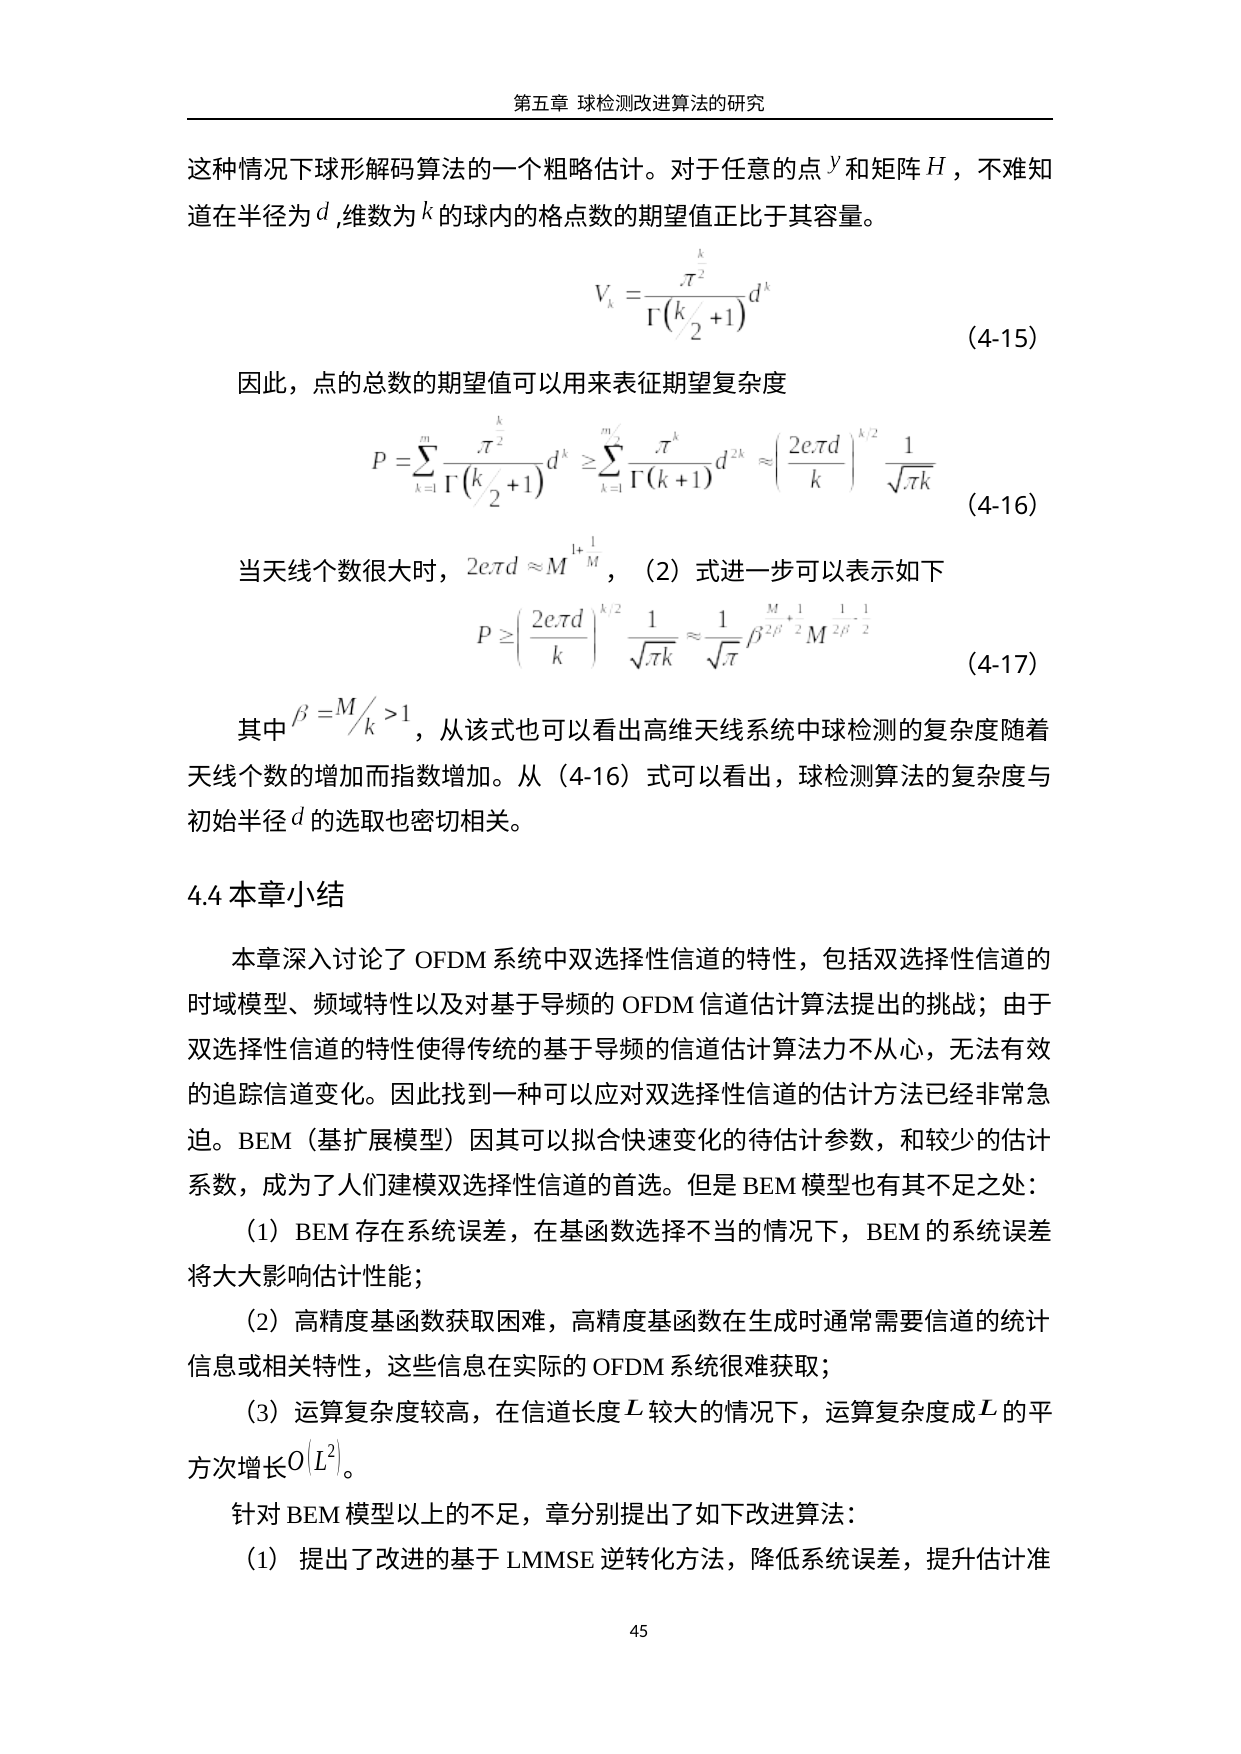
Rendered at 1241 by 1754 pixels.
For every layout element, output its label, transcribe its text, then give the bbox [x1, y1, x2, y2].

subtitle 4.4 本章小结 [187, 872, 1053, 914]
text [187, 1539, 1053, 1576]
text （3）运算复杂度较高，在信道长度较大的情况下，运算复杂度成的平方次增长。 [187, 1392, 1053, 1485]
text （4-15） [187, 242, 1053, 354]
text （4-17） [187, 597, 1053, 681]
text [187, 150, 1053, 233]
text （1）BEM存在系统误差，在基函数选择不当的情况下，BEM的系统误差将大大影响估计性能； [187, 1211, 1053, 1292]
text （2）高精度基函数获取困难，高精度基函数在生成时通常需要信道的统计信息或相关特性，这些信息在实际的OFDM系统很难获取； [187, 1302, 1053, 1383]
text 当天线个数很大时，，（2）式进一步可以表示如下 [187, 531, 1053, 588]
text 其中，从该式也可以看出高维天线系统中球检测的复杂度随着天线个数的增加而指数增加。从（4-16）式可以看出，球检测算法的复杂度与初始半径的选取也密切相关。 [187, 690, 1053, 838]
text 本章深入讨论了OFDM系统中双选择性信道的特性，包括双选择性信道的时域模型、频域特性以及对基于导频的OFDM信道估计算法提出的挑战；由于双选择性信道的特性使得传统的基于导频的信道估计算法力不从心，无法有效的追踪信道变化。因此找到一种可以应对双选择性信道的估计方法已经非常急迫。BEM（基扩展模型）因其可以拟合快速变化的待估计参数，和较少的估计系数，成为了人们建模双选择性信道的首选。但是BEM模型也有其不足之处： [187, 939, 1053, 1202]
text 因此，点的总数的期望值可以用来表征期望复杂度 [187, 364, 1053, 400]
text （4-16） [187, 409, 1053, 522]
text 针对BEM模型以上的不足，章分别提出了如下改进算法： [187, 1494, 1053, 1531]
